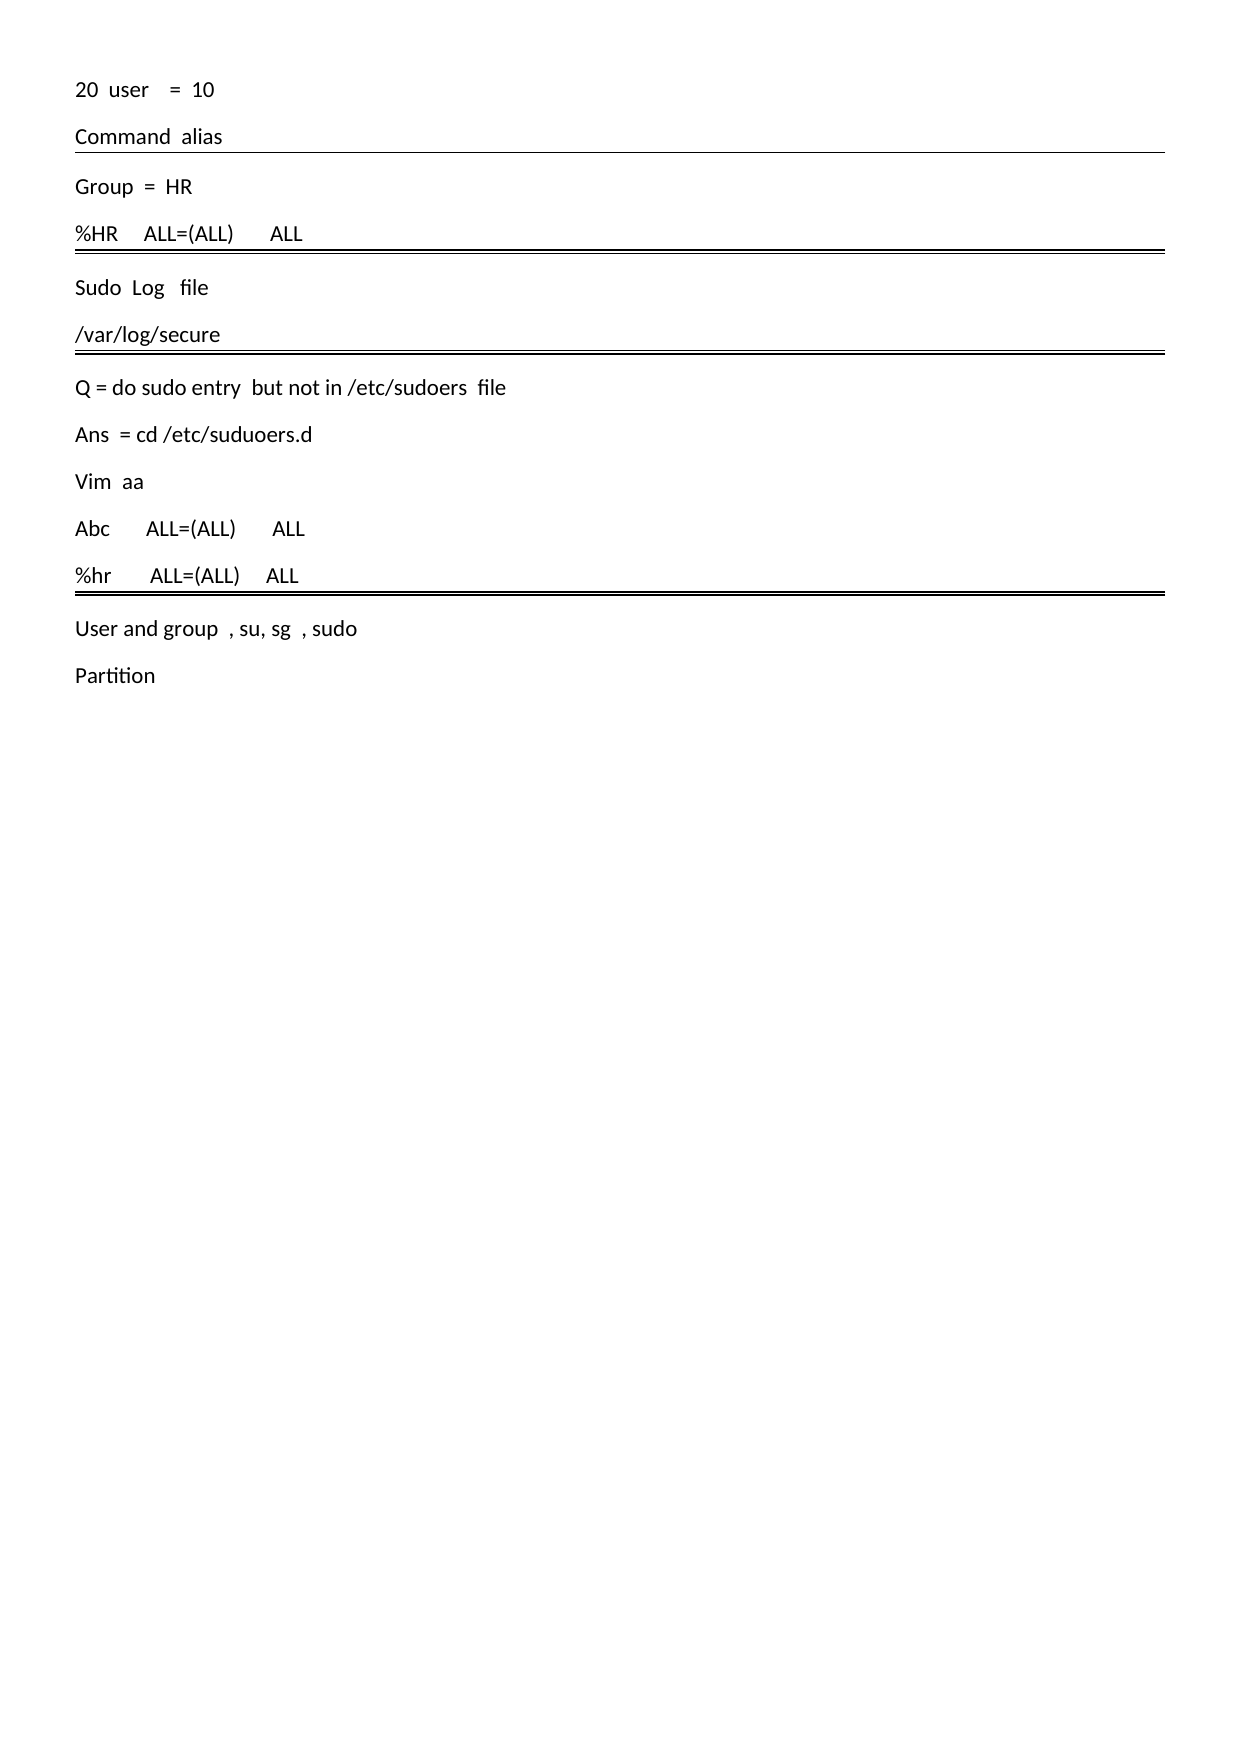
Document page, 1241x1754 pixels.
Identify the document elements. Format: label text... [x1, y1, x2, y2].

text Vim aa [75, 467, 1165, 495]
text /var/log/secure [75, 320, 1165, 350]
text Abc ALL=(ALL) ALL [75, 514, 1165, 542]
text Sudo Log file [75, 273, 1165, 301]
text Q = do sudo entry but not in /etc/sudoers file [75, 373, 1165, 401]
text %HR ALL=(ALL) ALL [75, 219, 1165, 249]
text Command alias [75, 122, 1165, 152]
text %hr ALL=(ALL) ALL [75, 561, 1165, 591]
text 20 user = 10 [75, 75, 1165, 103]
text Partition [75, 661, 1165, 689]
text Ans = cd /etc/suduoers.d [75, 420, 1165, 448]
text User and group , su, sg , sudo [75, 614, 1165, 643]
text Group = HR [75, 172, 1165, 200]
